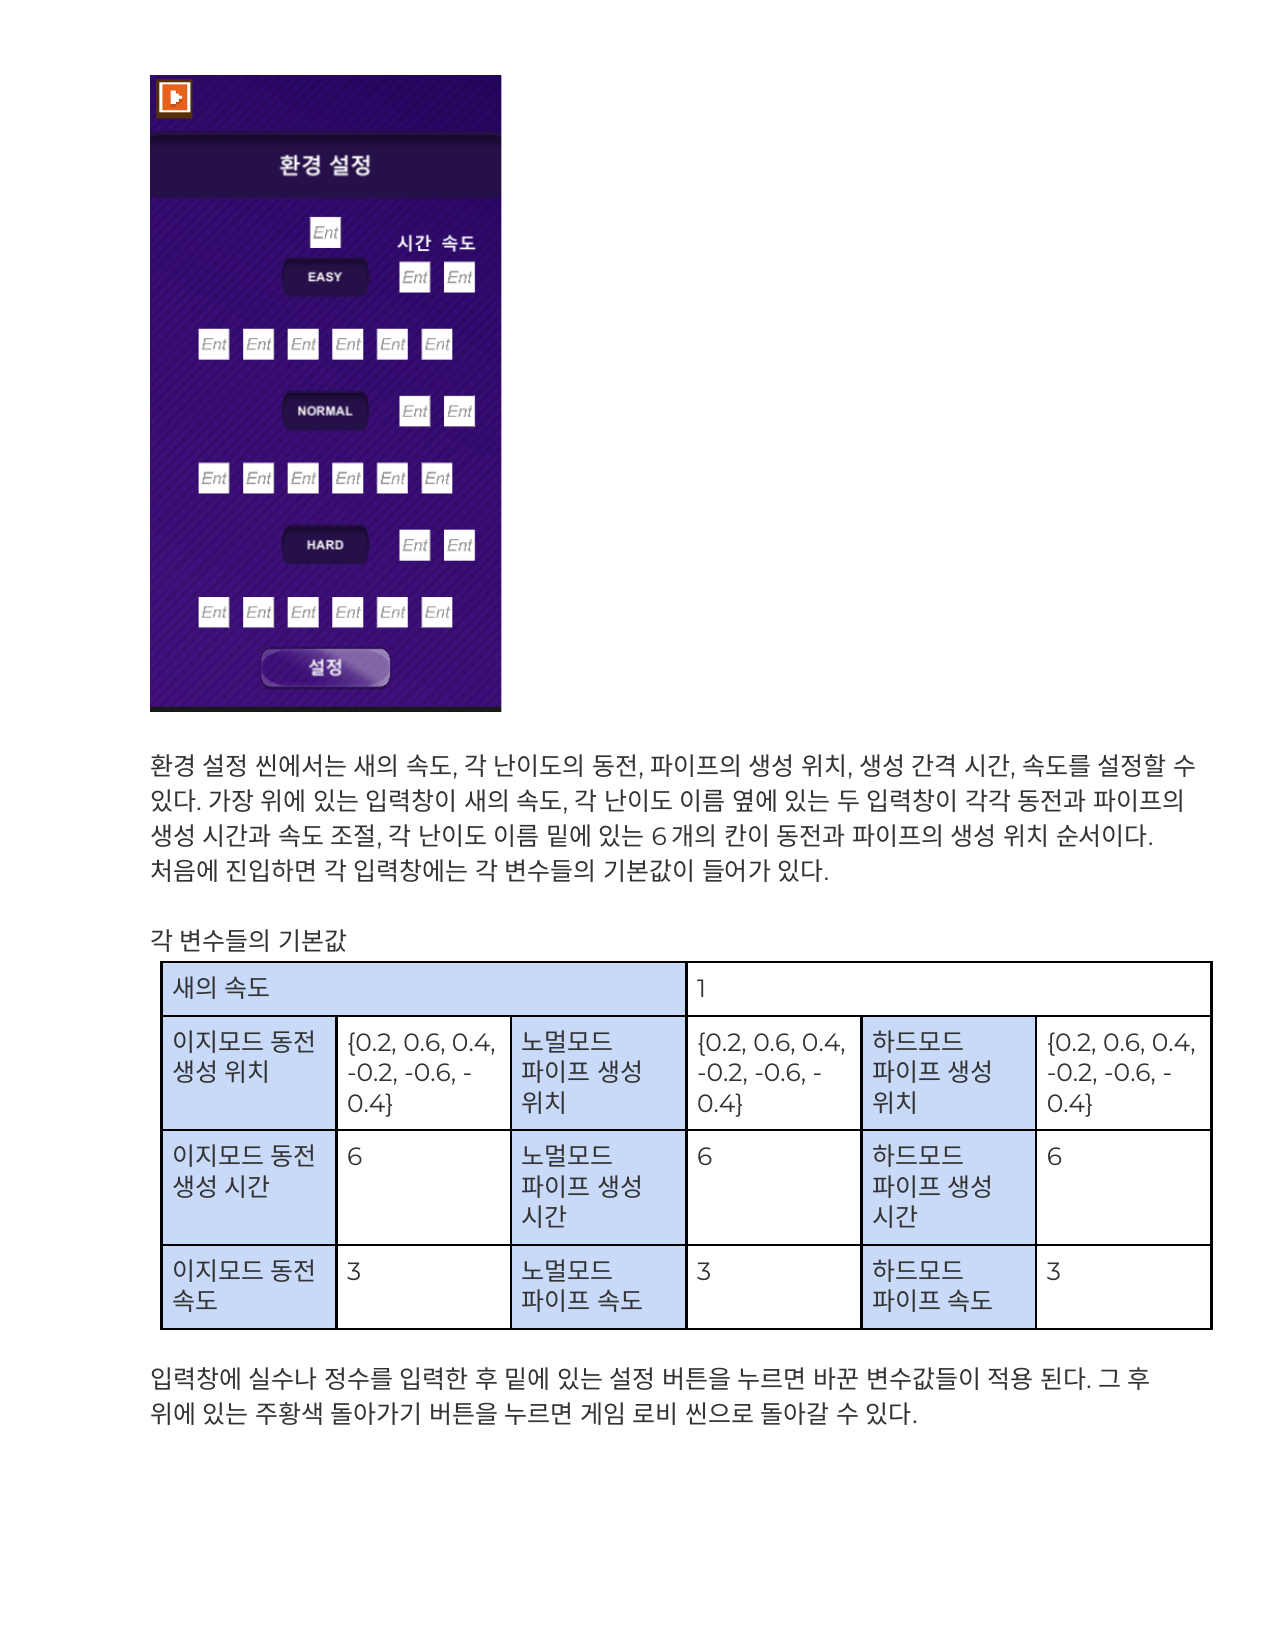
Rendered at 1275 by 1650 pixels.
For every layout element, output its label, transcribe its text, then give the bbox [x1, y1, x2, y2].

table_cell {0.2, 0.6, 0.4, -0.2, -0.6, -0.4} [1037, 1017, 1210, 1129]
table_cell 노멀모드 파이프 생성 시간 [512, 1131, 685, 1244]
table_cell 6 [1037, 1131, 1210, 1244]
table_cell {0.2, 0.6, 0.4, -0.2, -0.6, -0.4} [688, 1017, 860, 1129]
text 환경 설정 씬에서는 새의 속도, 각 난이도의 동전, 파이프의 생성 위치, 생성 간격 시간, 속도를 설정할 수 있다. 가장 위에 있는 입력창이 새의 속도, 각 난이도 이름 옆에 있는 두 입력창이 각각 동전과 파이프의 생성 시간과 속도 조절, 각 난이도 이름 밑에 있는 6개의 칸이 동전과 파이프의 생성 위치 순서이다. 처음에 진입하면 각 입력창에는 각 변수들의 기본값이 들어가 있다. [150, 751, 1200, 887]
table_cell 이지모드 동전 속도 [163, 1246, 335, 1328]
table_cell 6 [338, 1131, 510, 1244]
table_cell 6 [688, 1131, 860, 1244]
table_cell {0.2, 0.6, 0.4, -0.2, -0.6, -0.4} [338, 1017, 510, 1129]
table_cell 노멀모드 파이프 생성 위치 [512, 1017, 685, 1129]
table_cell 하드모드 파이프 속도 [863, 1246, 1035, 1328]
table_cell 하드모드 파이프 생성 위치 [863, 1017, 1035, 1129]
table_cell 3 [688, 1246, 860, 1328]
table_cell 3 [338, 1246, 510, 1328]
table_cell 이지모드 동전 생성 시간 [163, 1131, 335, 1244]
table_cell 3 [1037, 1246, 1210, 1328]
text 각 변수들의 기본값 [75, 926, 1200, 957]
text 입력창에 실수나 정수를 입력한 후 밑에 있는 설정 버튼을 누르면 바꾼 변수값들이 적용 된다. 그 후 위에 있는 주황색 돌아가기 버튼을 누르면 게임 로비 씬으로 돌아갈 수 있다. [150, 1365, 1200, 1430]
picture [150, 75, 502, 712]
table_cell 하드모드 파이프 생성 시간 [863, 1131, 1035, 1244]
table_cell 노멀모드 파이프 속도 [512, 1246, 685, 1328]
table_header 1 [688, 963, 1210, 1015]
table_cell 이지모드 동전 생성 위치 [163, 1017, 335, 1129]
table_header 새의 속도 [163, 963, 685, 1015]
